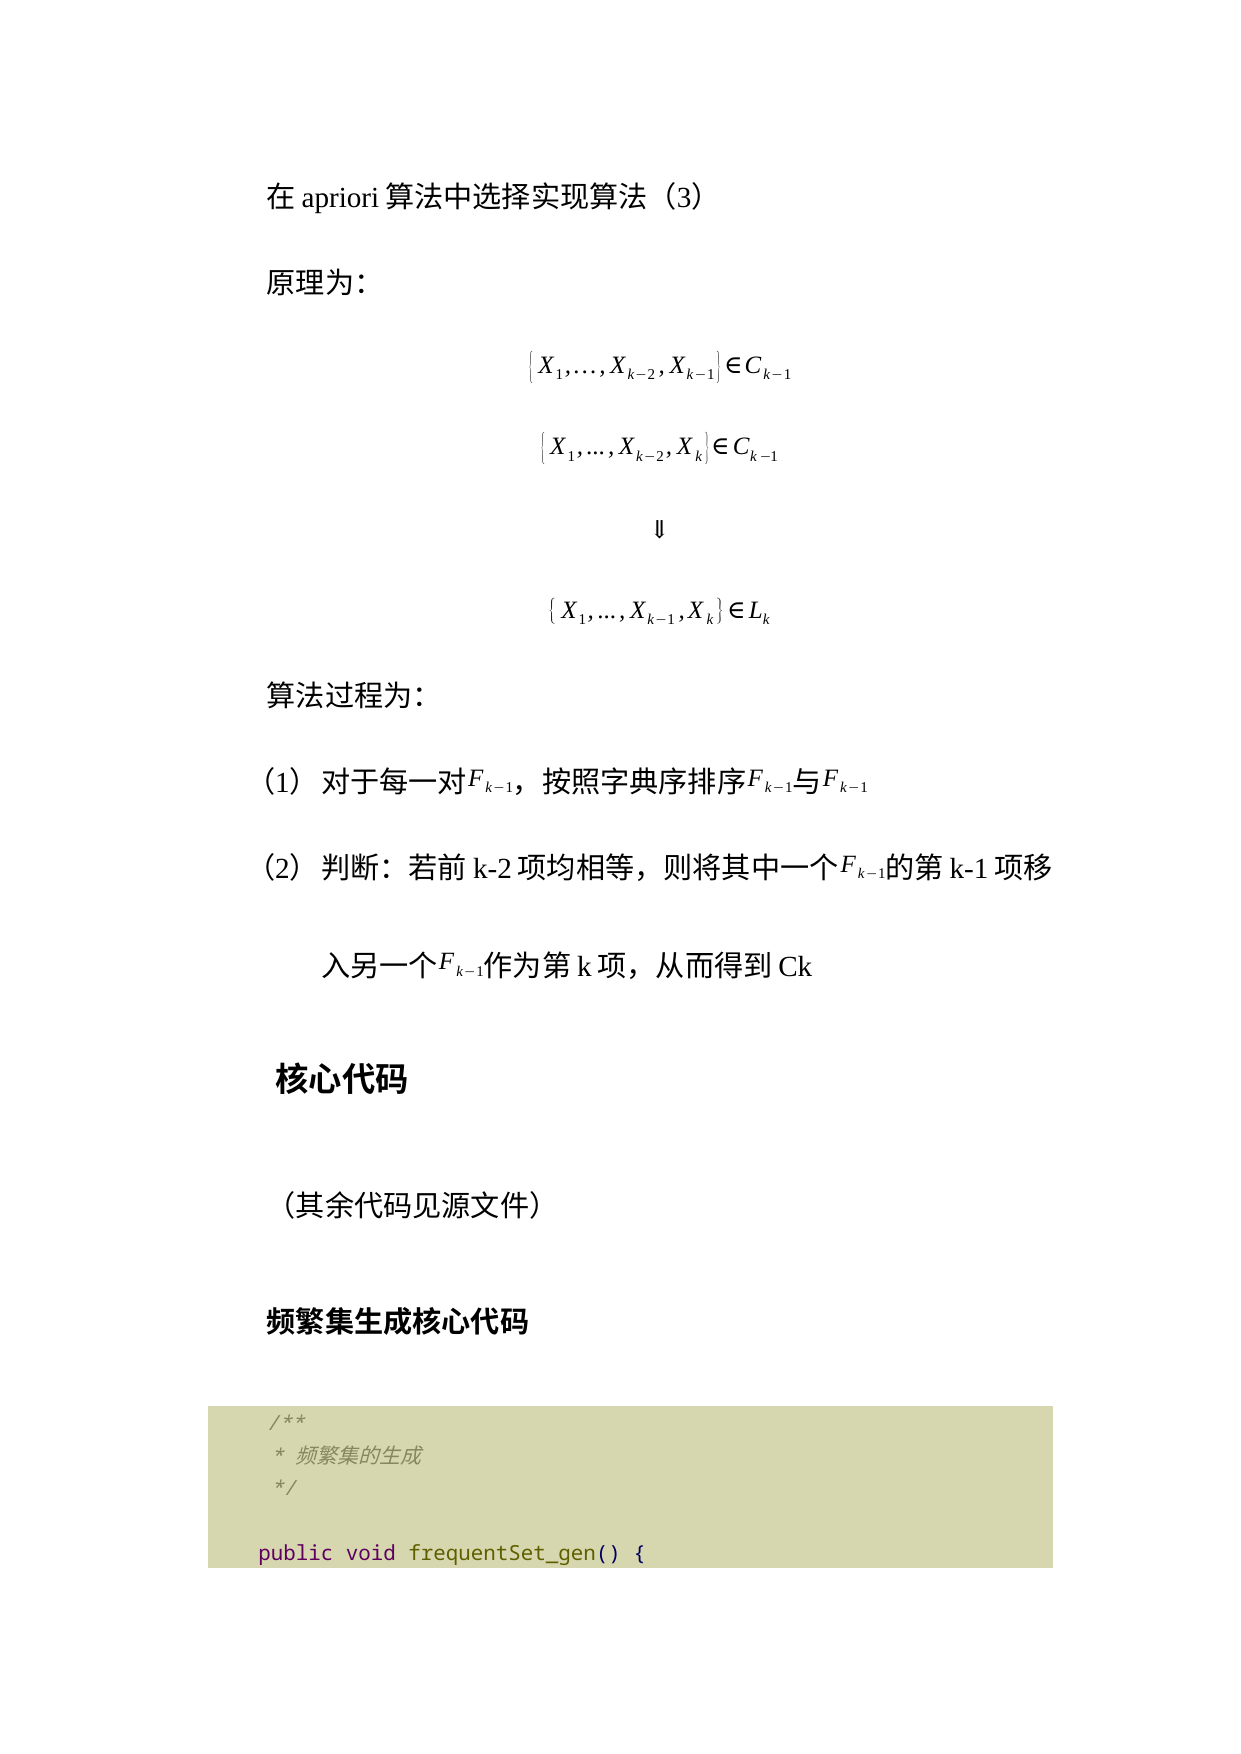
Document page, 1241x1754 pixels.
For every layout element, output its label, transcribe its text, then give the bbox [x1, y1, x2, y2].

text 原理为： [208, 248, 1053, 313]
text （其余代码见源文件） [208, 1172, 1053, 1237]
list 判断：若前k-2项均相等，则将其中一个的第k-1项移入另一个作为第k项，从而得到Ck [246, 834, 1053, 996]
subtitle 核心代码 [208, 1044, 1053, 1109]
subtitle 频繁集生成核心代码 [208, 1287, 1053, 1352]
list 对于每一对，按照字典序排序与 [246, 747, 1053, 812]
text 在apriori算法中选择实现算法（3） [208, 162, 1053, 227]
text /** [208, 1406, 1053, 1438]
text */ [208, 1471, 1053, 1503]
text 算法过程为： [208, 661, 1053, 726]
text public void frequentSet_gen() { [208, 1536, 1053, 1568]
text * 频繁集的生成 [208, 1438, 1053, 1471]
